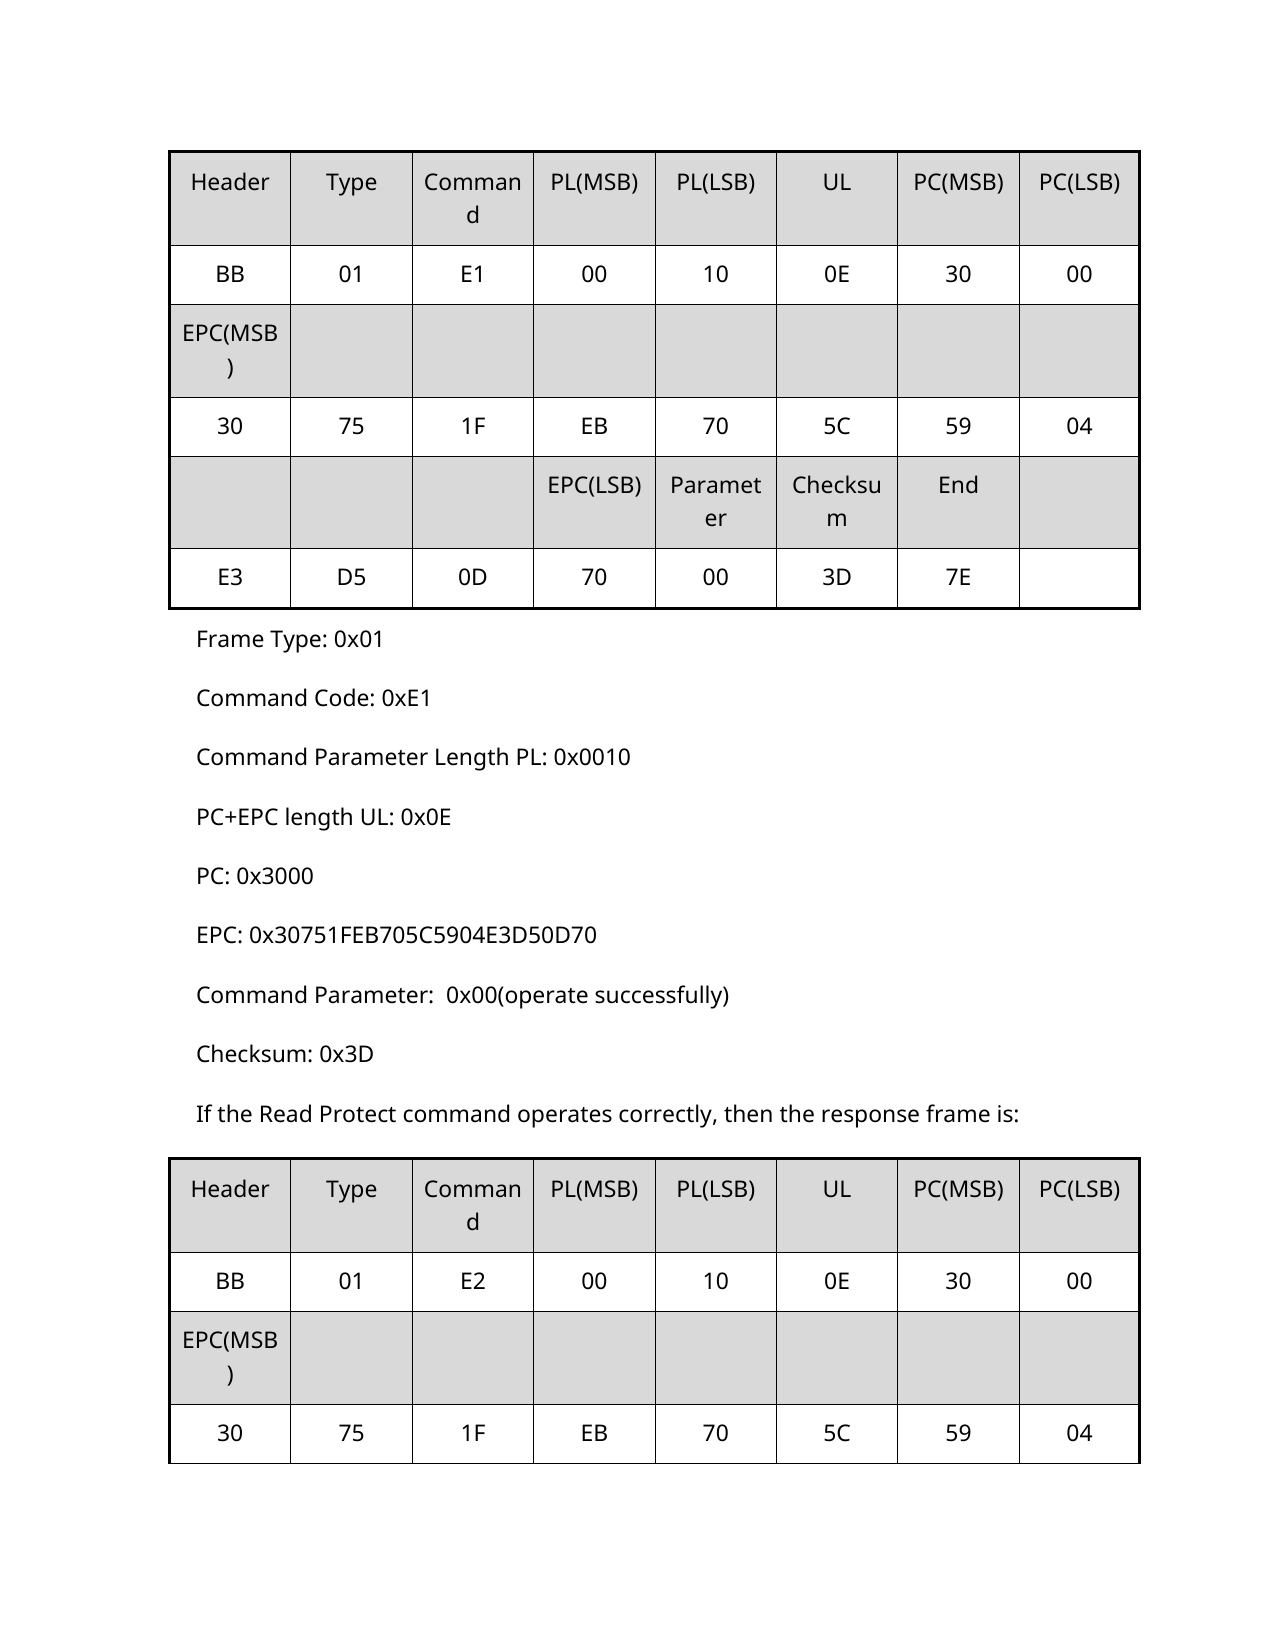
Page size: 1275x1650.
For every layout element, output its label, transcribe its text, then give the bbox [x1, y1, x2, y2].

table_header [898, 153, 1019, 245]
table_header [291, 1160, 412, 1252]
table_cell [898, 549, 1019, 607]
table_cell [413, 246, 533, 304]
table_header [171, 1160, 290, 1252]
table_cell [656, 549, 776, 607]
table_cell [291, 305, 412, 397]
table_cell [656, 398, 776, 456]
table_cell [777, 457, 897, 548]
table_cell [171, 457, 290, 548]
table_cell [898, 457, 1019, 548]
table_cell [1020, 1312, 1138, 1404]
text Frame Type: 0x01 [196, 623, 1125, 654]
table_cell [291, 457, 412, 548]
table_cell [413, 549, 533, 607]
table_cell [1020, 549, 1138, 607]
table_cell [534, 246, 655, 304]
text Command Parameter Length PL: 0x0010 [196, 741, 1125, 773]
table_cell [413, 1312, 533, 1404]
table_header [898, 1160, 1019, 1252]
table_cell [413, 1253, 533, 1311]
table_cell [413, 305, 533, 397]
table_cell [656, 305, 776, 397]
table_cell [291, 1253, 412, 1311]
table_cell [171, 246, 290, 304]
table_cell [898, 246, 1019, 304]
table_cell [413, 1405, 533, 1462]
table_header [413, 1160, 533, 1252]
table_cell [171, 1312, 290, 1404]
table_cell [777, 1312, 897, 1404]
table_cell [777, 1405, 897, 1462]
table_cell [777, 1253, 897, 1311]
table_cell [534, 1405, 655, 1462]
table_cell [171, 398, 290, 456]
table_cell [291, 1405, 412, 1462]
text If the Read Protect command operates correctly, then the response frame is: [196, 1098, 1125, 1129]
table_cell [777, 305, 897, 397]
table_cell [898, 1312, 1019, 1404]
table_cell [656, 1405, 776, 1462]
text PC: 0x3000 [196, 860, 1125, 891]
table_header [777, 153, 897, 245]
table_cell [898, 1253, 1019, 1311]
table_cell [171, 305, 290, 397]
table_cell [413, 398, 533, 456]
text Command Parameter: 0x00(operate successfully) [196, 979, 1125, 1010]
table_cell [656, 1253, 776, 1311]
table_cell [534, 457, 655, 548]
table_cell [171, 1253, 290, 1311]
text PC+EPC length UL: 0x0E [196, 801, 1125, 832]
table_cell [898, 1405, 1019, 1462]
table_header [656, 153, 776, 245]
text EPC: 0x30751FEB705C5904E3D50D70 [196, 919, 1125, 951]
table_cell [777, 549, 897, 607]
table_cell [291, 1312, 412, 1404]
text Command Code: 0xE1 [196, 682, 1125, 713]
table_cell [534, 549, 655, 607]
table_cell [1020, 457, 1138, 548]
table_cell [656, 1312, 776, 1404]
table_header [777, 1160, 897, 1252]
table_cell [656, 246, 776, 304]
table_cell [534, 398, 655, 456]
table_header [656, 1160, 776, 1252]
text Checksum: 0x3D [196, 1038, 1125, 1069]
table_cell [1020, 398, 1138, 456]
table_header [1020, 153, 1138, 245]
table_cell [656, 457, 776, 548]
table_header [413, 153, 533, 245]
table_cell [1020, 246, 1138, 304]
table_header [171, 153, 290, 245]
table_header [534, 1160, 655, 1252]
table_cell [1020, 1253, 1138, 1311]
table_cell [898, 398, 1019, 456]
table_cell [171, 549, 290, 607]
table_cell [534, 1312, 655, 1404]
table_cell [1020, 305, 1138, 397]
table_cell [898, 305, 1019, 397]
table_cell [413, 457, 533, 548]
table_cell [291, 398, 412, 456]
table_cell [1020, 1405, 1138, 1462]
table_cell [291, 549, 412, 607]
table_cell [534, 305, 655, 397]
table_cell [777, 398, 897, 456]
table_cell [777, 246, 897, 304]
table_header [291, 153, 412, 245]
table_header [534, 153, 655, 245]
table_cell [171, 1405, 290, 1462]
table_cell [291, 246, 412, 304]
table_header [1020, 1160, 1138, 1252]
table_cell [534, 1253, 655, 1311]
